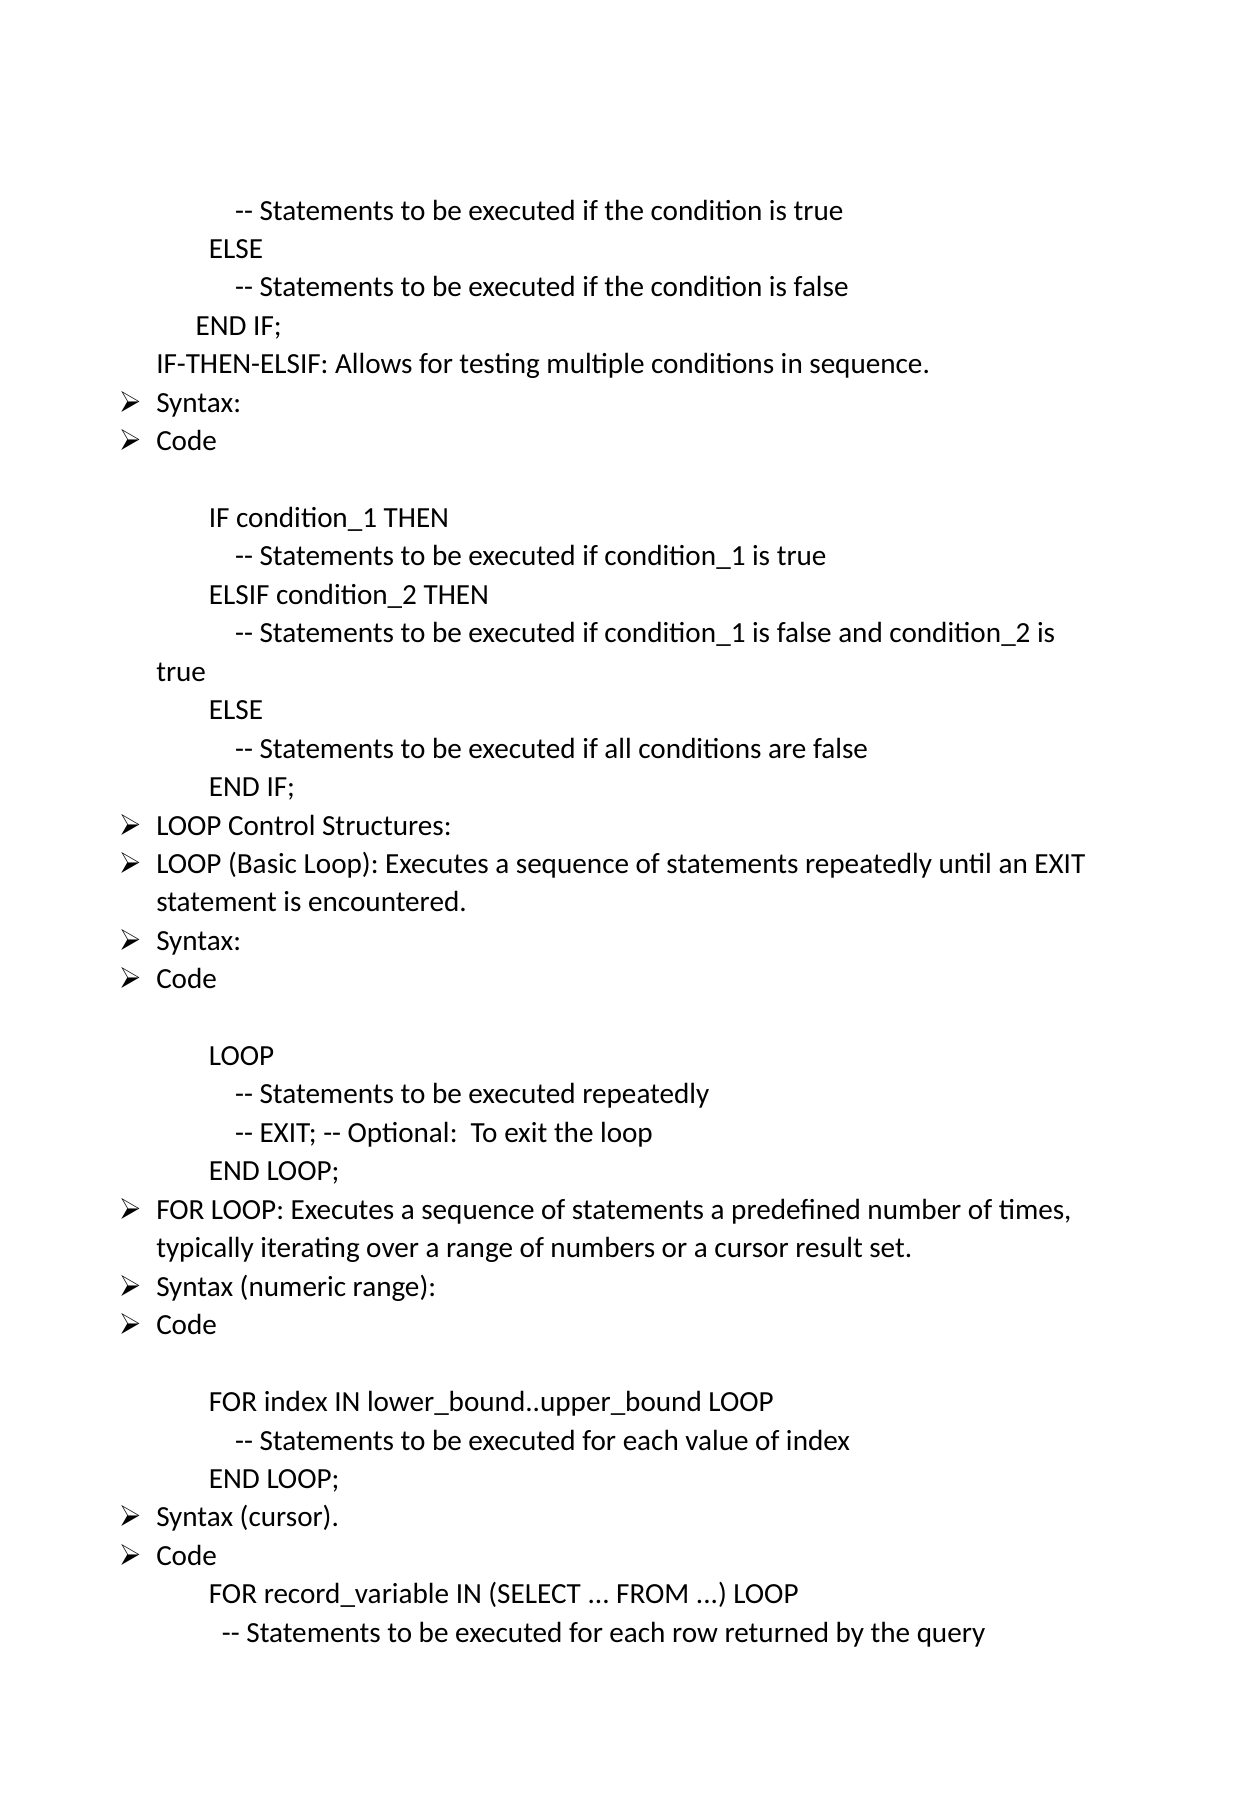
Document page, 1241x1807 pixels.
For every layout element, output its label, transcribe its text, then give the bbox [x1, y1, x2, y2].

list FOR record_variable IN (SELECT ... FROM ...) LOOP [156, 1575, 1093, 1611]
list Syntax: [118, 922, 1093, 957]
list END IF; [156, 768, 1093, 804]
list LOOP [156, 1037, 1093, 1073]
list Code [118, 422, 1093, 458]
list ELSIF condition_2 THEN [156, 576, 1093, 612]
list -- Statements to be executed repeatedly [156, 1076, 1093, 1111]
list -- Statements to be executed if condition_1 is true [156, 537, 1093, 573]
list -- Statements to be executed for each value of index [156, 1422, 1093, 1457]
list LOOP (Basic Loop): Executes a sequence of statements repeatedly until an EXIT statement is encountered. [118, 845, 1093, 919]
list Syntax (numeric range): [118, 1268, 1093, 1303]
list END IF; [156, 307, 1093, 342]
list -- EXIT; -- Optional: To exit the loop [156, 1114, 1093, 1150]
list FOR LOOP: Executes a sequence of statements a predefined number of times, typically iterating over a range of numbers or a cursor result set. [118, 1191, 1093, 1265]
list IF-THEN-ELSIF: Allows for testing multiple conditions in sequence. [156, 345, 1093, 381]
list -- Statements to be executed for each row returned by the query [156, 1614, 1093, 1649]
list ELSE [156, 230, 1093, 266]
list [156, 192, 1093, 227]
list END LOOP; [156, 1152, 1093, 1188]
list -- Statements to be executed if the condition is false [156, 268, 1093, 304]
list END LOOP; [156, 1460, 1093, 1496]
list FOR index IN lower_bound..upper_bound LOOP [156, 1383, 1093, 1419]
list Code [118, 960, 1093, 996]
list -- Statements to be executed if all conditions are false [156, 730, 1093, 765]
list Code [118, 1306, 1093, 1342]
list ELSE [156, 691, 1093, 727]
list Syntax: [118, 384, 1093, 419]
list Code [118, 1537, 1093, 1572]
list Syntax (cursor). [118, 1498, 1093, 1534]
list LOOP Control Structures: [118, 807, 1093, 842]
list IF condition_1 THEN [156, 499, 1093, 535]
list -- Statements to be executed if condition_1 is false and condition_2 is true [156, 614, 1093, 688]
